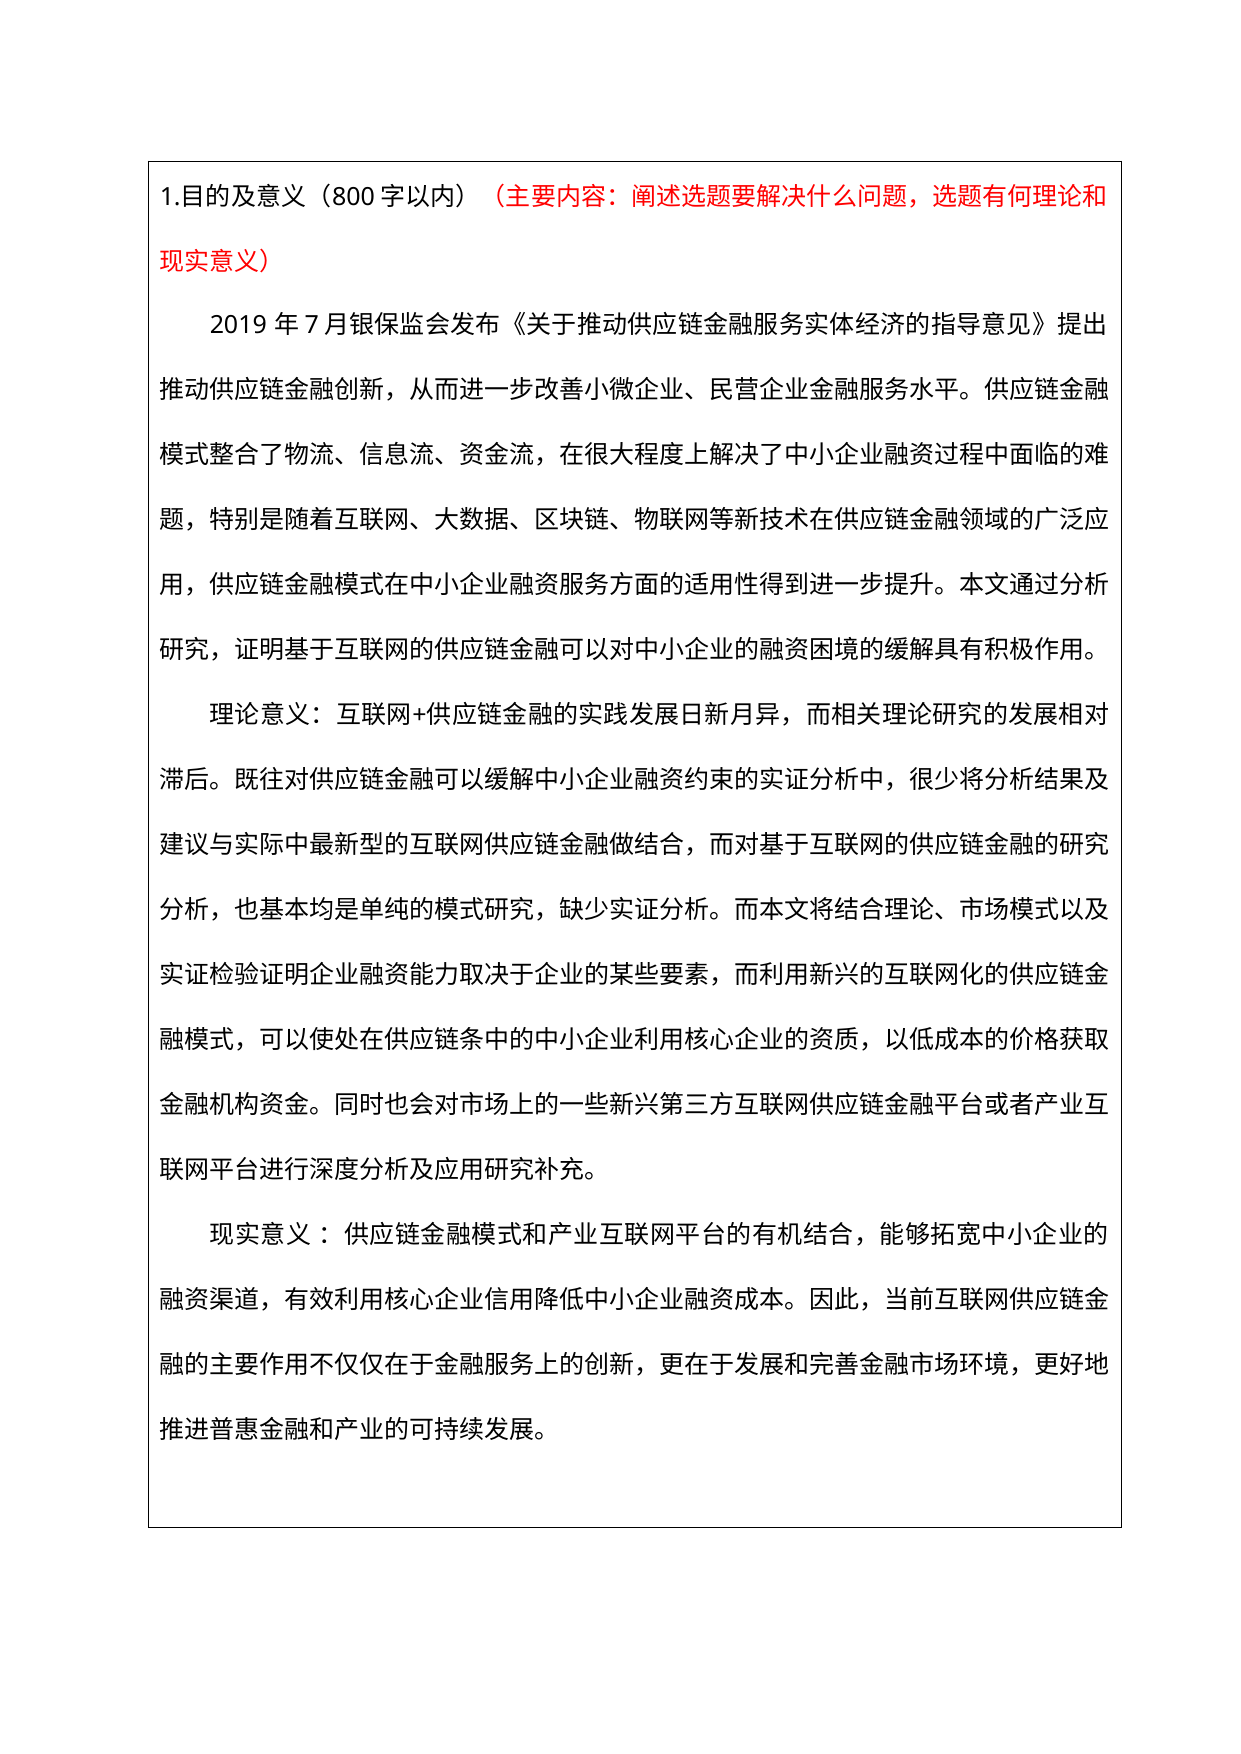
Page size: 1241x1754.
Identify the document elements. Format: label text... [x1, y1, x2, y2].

table_header 1.目的及意义（800字以内）（主要内容：阐述选题要解决什么问题，选题有何理论和现实意义） 2019 年7月银保监会发布《关于推动供应链金融服务实体经济的指导意见》提出推动供应链金融创新，从而进一步改善小微企业、民营企业金融服务水平。供应链金融模式整合了物流、信息流、资金流，在很大程度上解决了中小企业融资过程中面临的难题，特别是随着互联网、大数据、区块链、物联网等新技术在供应链金融领域的广泛应用，供应链金融模式在中小企业融资服务方面的适用性得到进一步提升。本文通过分析研究，证明基于互联网的供应链金融可以对中小企业的融资困境的缓解具有积极作用。 理论意义：互联网+供应链金融的实践发展日新月异，而相关理论研究的发展相对滞后。既往对供应链金融可以缓解中小企业融资约束的实证分析中，很少将分析结果及建议与实际中最新型的互联网供应链金融做结合，而对基于互联网的供应链金融的研究分析，也基本均是单纯的模式研究，缺少实证分析。而本文将结合理论、市场模式以及实证检验证明企业融资能力取决于企业的某些要素，而利用新兴的互联网化的供应链金融模式，可以使处在供应链条中的中小企业利用核心企业的资质，以低成本的价格获取金融机构资金。同时也会对市场上的一些新兴第三方互联网供应链金融平台或者产业互联网平台进行深度分析及应用研究补充。 现实意义 ：供应链金融模式和产业互联网平台的有机结合，能够拓宽中小企业的融资渠道，有效利用核心企业信用降低中小企业融资成本。因此，当前互联网供应链金融的主要作用不仅仅在于金融服务上的创新，更在于发展和完善金融市场环境，更好地推进普惠金融和产业的可持续发展。 [149, 162, 1121, 1527]
